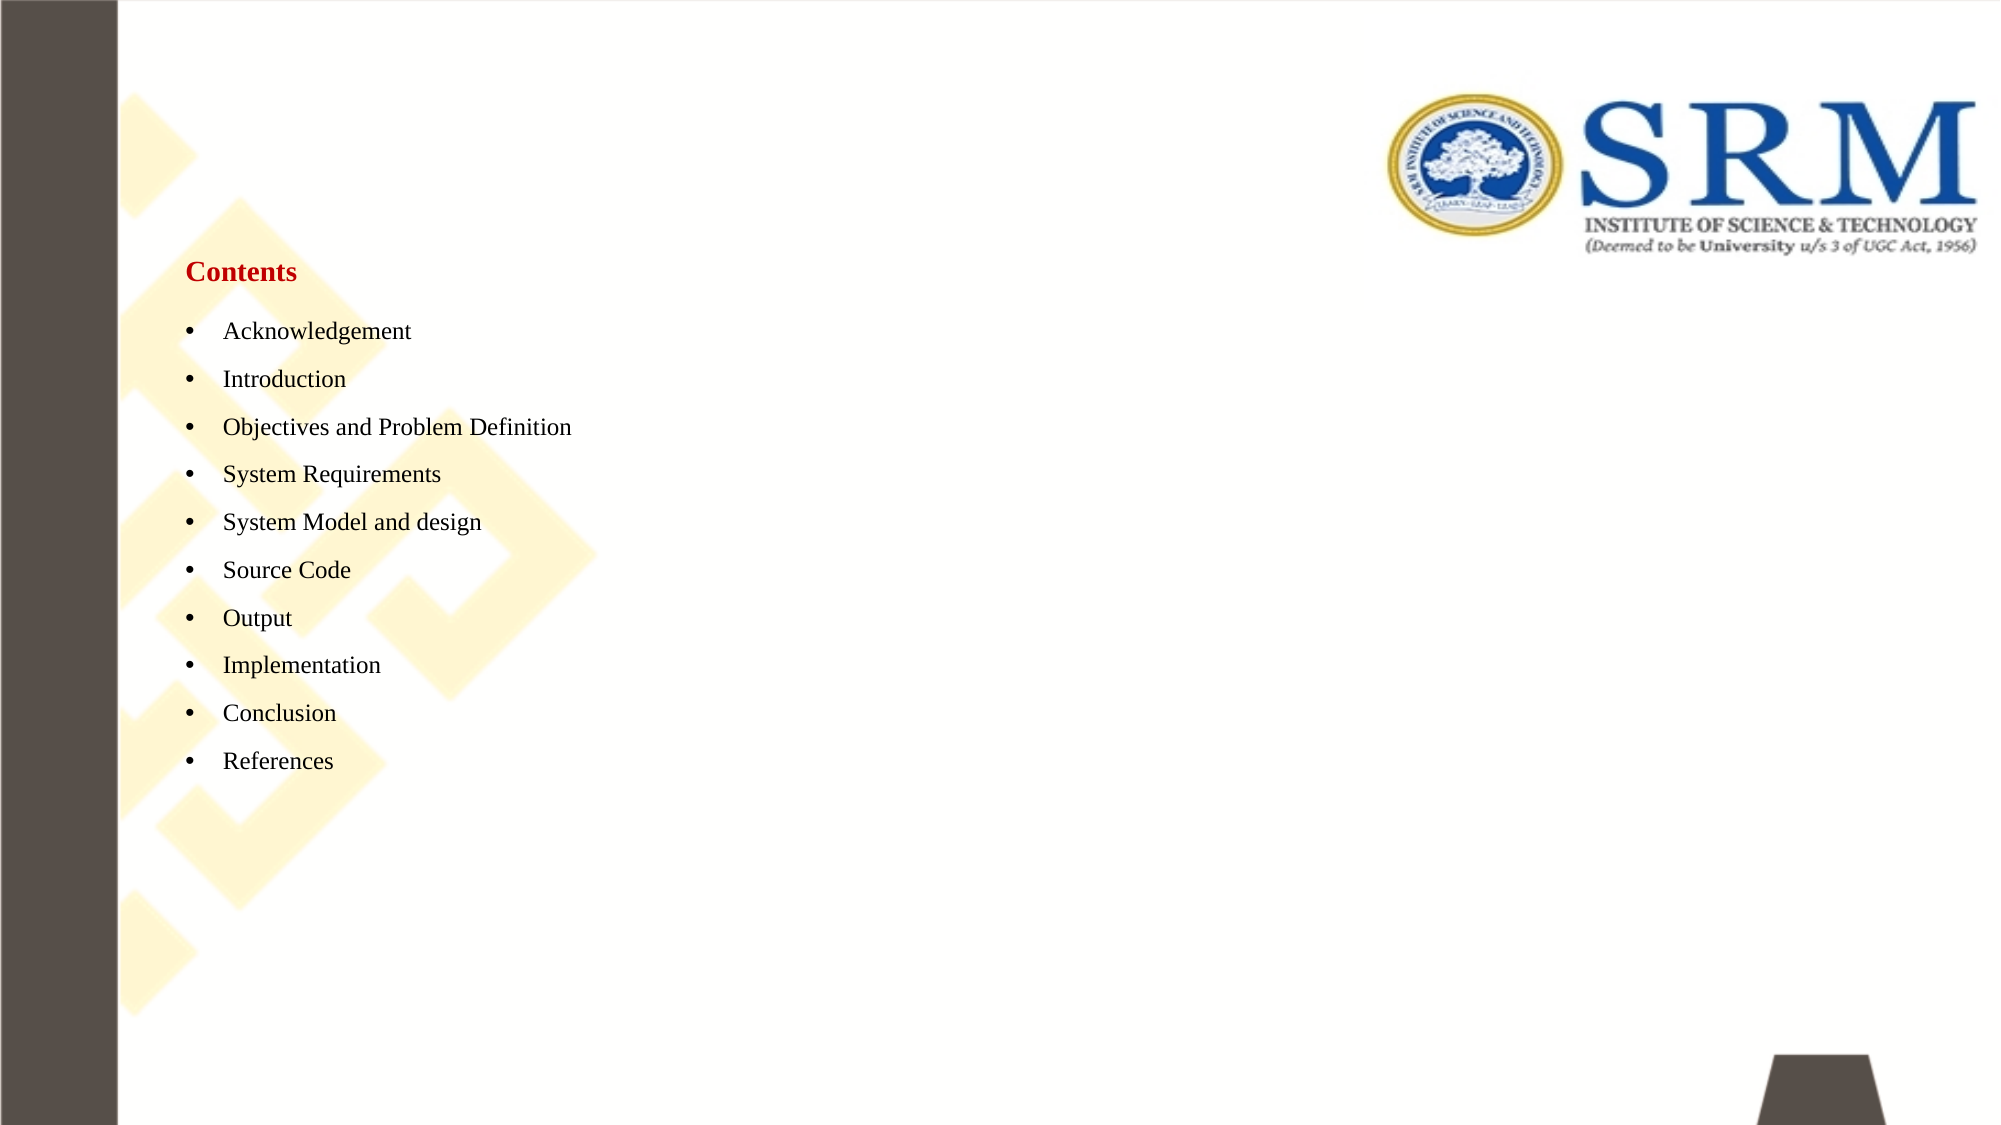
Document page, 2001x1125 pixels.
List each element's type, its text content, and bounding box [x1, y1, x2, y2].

text Contents [185, 254, 1913, 288]
text • References [185, 745, 1913, 775]
text • Implementation [185, 649, 1913, 679]
text • Objectives and Problem Definition [185, 411, 1913, 441]
text • System Requirements [185, 458, 1913, 488]
text • Source Code [185, 554, 1913, 584]
text • Conclusion [185, 697, 1913, 727]
picture [0, 0, 2000, 1125]
text • Acknowledgement [185, 315, 1913, 345]
text • Introduction [185, 363, 1913, 393]
text • System Model and design [185, 506, 1913, 536]
text • Output [185, 602, 1913, 632]
